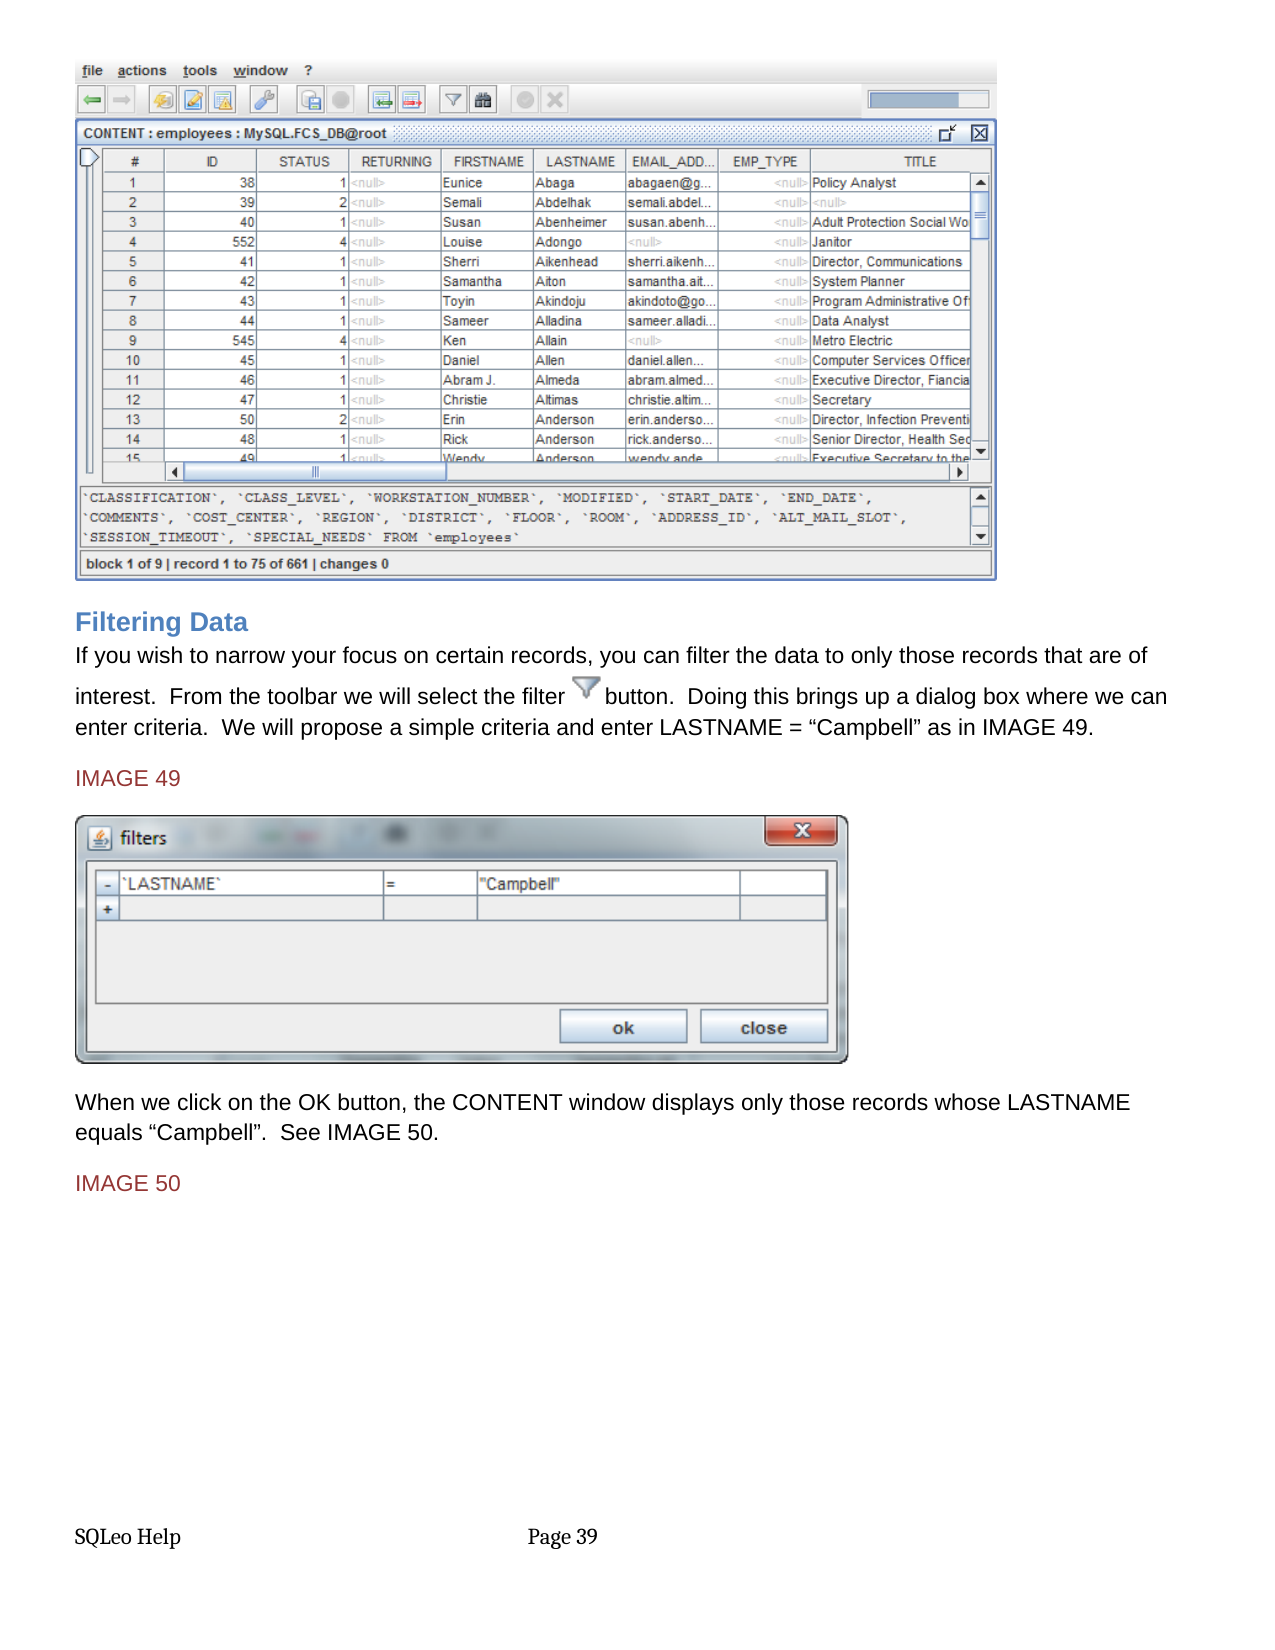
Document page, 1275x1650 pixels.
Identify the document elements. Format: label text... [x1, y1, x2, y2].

text When we click on the OK button, the CONTENT window displays only those records whose LASTNAME equals “Campbell”. See IMAGE 50. [75, 1089, 1200, 1145]
picture [571, 671, 605, 705]
text IMAGE 50 [75, 1170, 1200, 1196]
picture [75, 815, 849, 1064]
text IMAGE 49 [75, 764, 1200, 791]
text If you wish to narrow your focus on certain records, you can filter the data to only those records that are of interest. From the toolbar we will select the filter button. Doing this brings up a dialog box where we can enter criteria. We will propose a simple criteria and enter LASTNAME = “Campbell” as in IMAGE 49. [75, 642, 1200, 740]
picture [75, 59, 997, 581]
subtitle Filtering Data [75, 606, 1200, 637]
